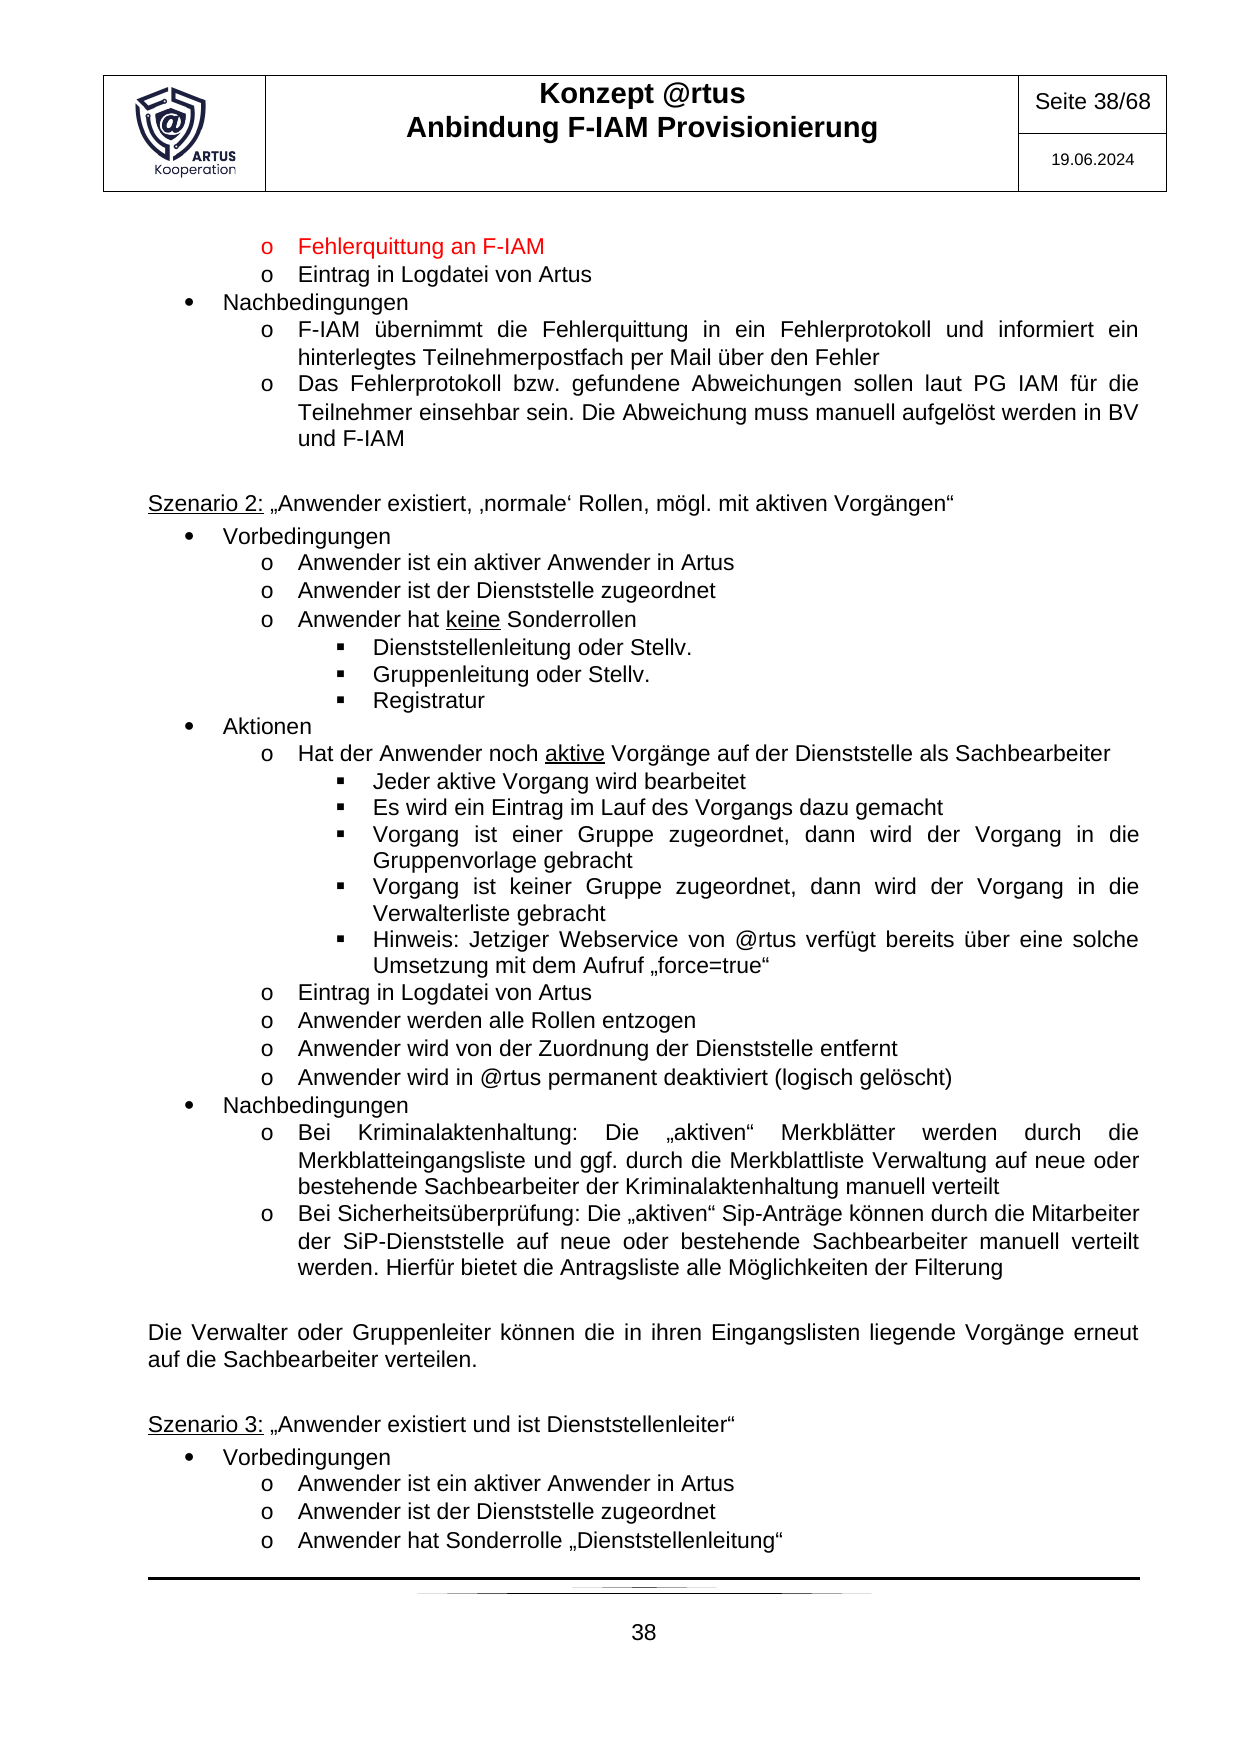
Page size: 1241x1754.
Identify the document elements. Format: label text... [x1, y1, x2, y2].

list Eintrag in Logdatei von Artus [260, 979, 1140, 1007]
list Es wird ein Eintrag im Lauf des Vorgangs dazu gemacht [335, 794, 1140, 821]
list Jeder aktive Vorgang wird bearbeitet [335, 768, 1140, 794]
list Anwender ist ein aktiver Anwender in Artus [260, 549, 1140, 577]
list Bei Kriminalaktenhaltung: Die „aktiven“ Merkblätter werden durch die Merkblatteingangsliste und ggf. durch die Merkblattliste Verwaltung auf neue oder bestehende Sachbearbeiter der Kriminalaktenhaltung manuell verteilt [260, 1118, 1140, 1199]
list Anwender ist der Dienststelle zugeordnet [260, 1498, 1140, 1527]
list Nachbedingungen [185, 289, 1140, 316]
list Dienststellenleitung oder Stellv. [335, 634, 1140, 661]
picture [133, 85, 236, 178]
list Registratur [335, 687, 1140, 713]
list Fehlerquittung an F-IAM [260, 233, 1140, 261]
list Hinweis: Jetziger Webservice von @rtus verfügt bereits über eine solche Umsetzung mit dem Aufruf „force=true“ [335, 926, 1140, 979]
list Anwender wird in @rtus permanent deaktiviert (logisch gelöscht) [260, 1064, 1140, 1092]
list Hat der Anwender noch aktive Vorgänge auf der Dienststelle als Sachbearbeiter [260, 739, 1140, 768]
list Nachbedingungen [185, 1092, 1140, 1118]
list Gruppenleitung oder Stellv. [335, 661, 1140, 687]
list Das Fehlerprotokoll bzw. gefundene Abweichungen sollen laut PG IAM für die Teilnehmer einsehbar sein. Die Abweichung muss manuell aufgelöst werden in BV und F-IAM [260, 370, 1140, 451]
list Anwender ist der Dienststelle zugeordnet [260, 577, 1140, 606]
list Anwender wird von der Zuordnung der Dienststelle entfernt [260, 1035, 1140, 1064]
list Anwender ist ein aktiver Anwender in Artus [260, 1470, 1140, 1498]
list Eintrag in Logdatei von Artus [260, 261, 1140, 289]
text Szenario 2: „Anwender existiert, ‚normale‘ Rollen, mögl. mit aktiven Vorgängen“ [148, 490, 1140, 517]
list Vorbedingungen [185, 523, 1140, 549]
list Aktionen [185, 713, 1140, 739]
list Vorgang ist keiner Gruppe zugeordnet, dann wird der Vorgang in die Verwalterliste gebracht [335, 873, 1140, 926]
list Anwender werden alle Rollen entzogen [260, 1007, 1140, 1035]
list Anwender hat Sonderrolle „Dienststellenleitung“ [260, 1527, 1140, 1555]
text Szenario 3: „Anwender existiert und ist Dienststellenleiter“ [148, 1411, 1140, 1437]
list Bei Sicherheitsüberprüfung: Die „aktiven“ Sip-Anträge können durch die Mitarbeiter der SiP-Dienststelle auf neue oder bestehende Sachbearbeiter manuell verteilt werden. Hierfür bietet die Antragsliste alle Möglichkeiten der Filterung [260, 1199, 1140, 1281]
list Anwender hat keine Sonderrollen [260, 606, 1140, 634]
text Die Verwalter oder Gruppenleiter können die in ihren Eingangslisten liegende Vorgänge erneut auf die Sachbearbeiter verteilen. [148, 1319, 1140, 1372]
list F-IAM übernimmt die Fehlerquittung in ein Fehlerprotokoll und informiert ein hinterlegtes Teilnehmerpostfach per Mail über den Fehler [260, 316, 1140, 370]
list Vorbedingungen [185, 1443, 1140, 1470]
list Vorgang ist einer Gruppe zugeordnet, dann wird der Vorgang in die Gruppenvorlage gebracht [335, 821, 1140, 873]
